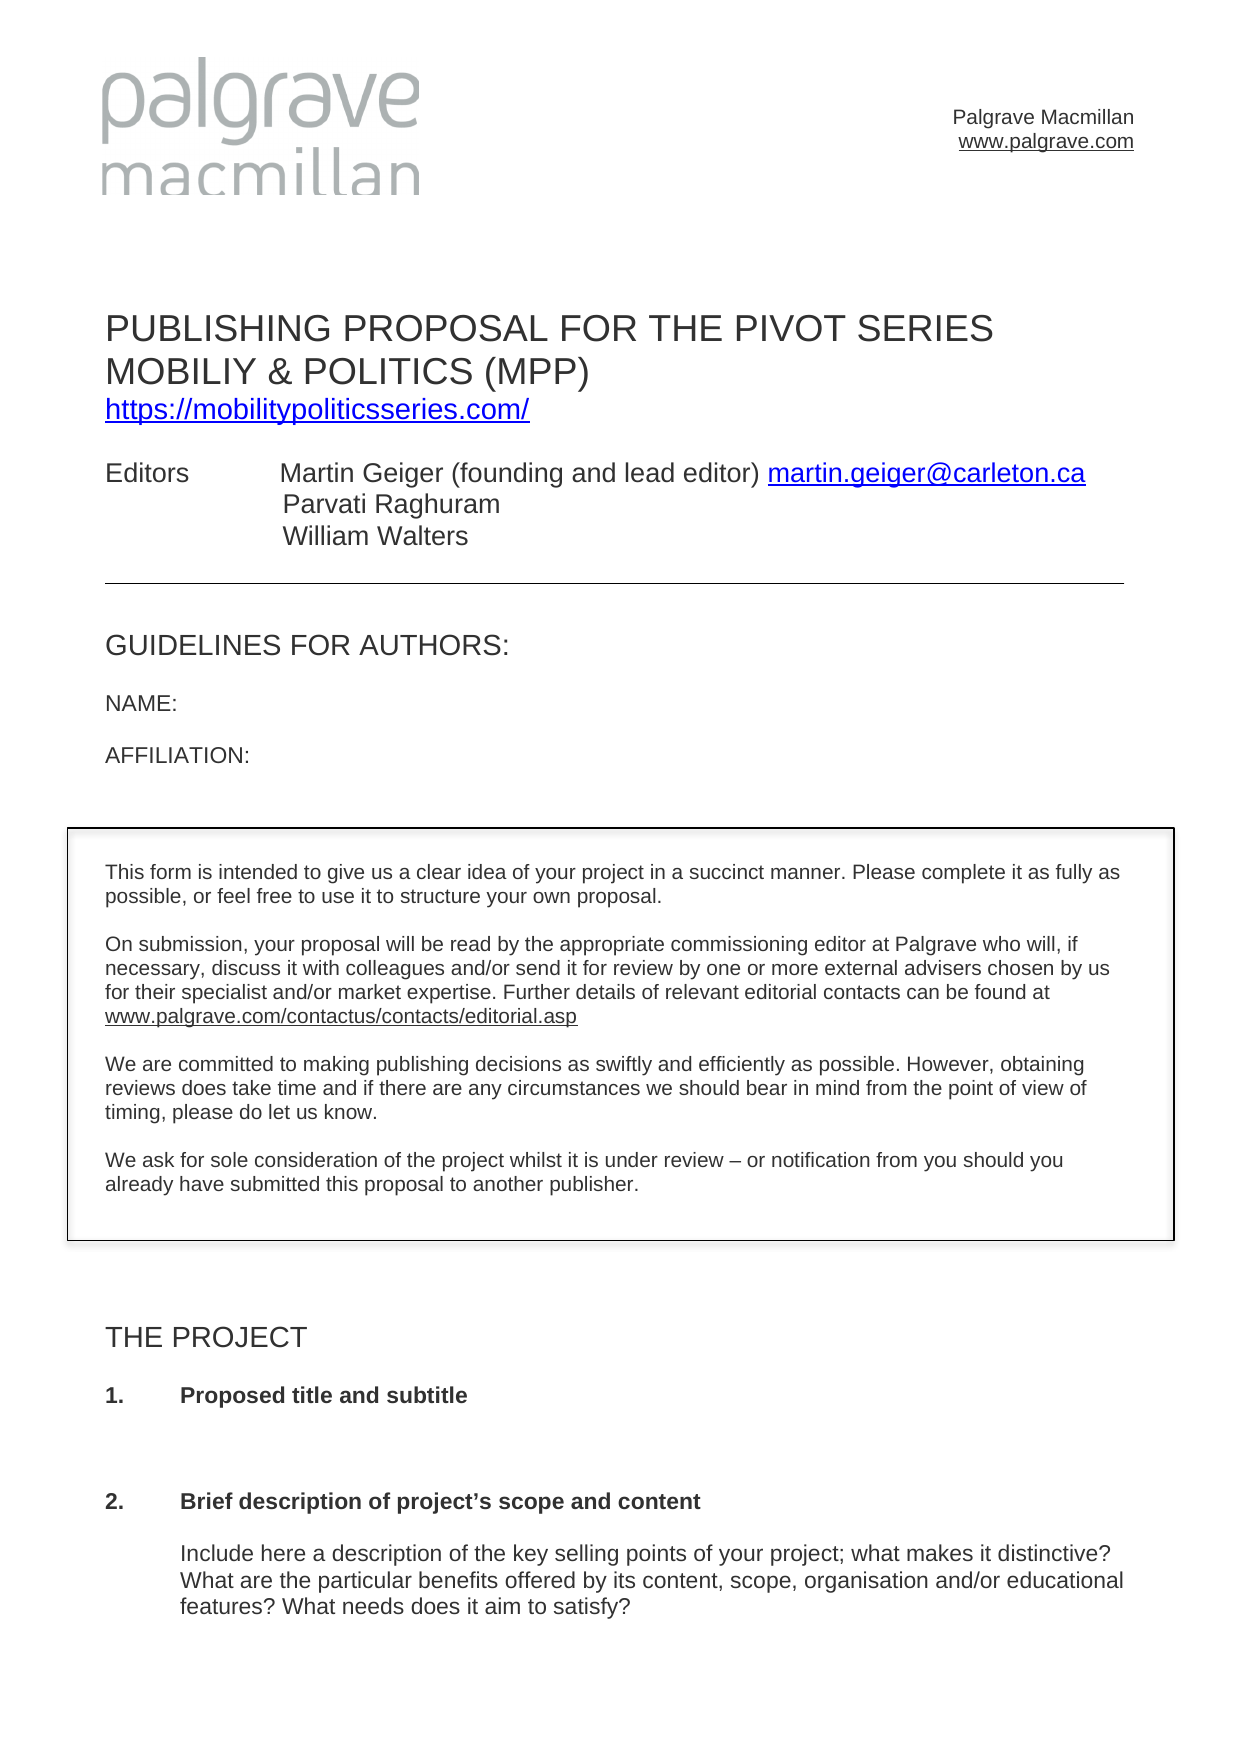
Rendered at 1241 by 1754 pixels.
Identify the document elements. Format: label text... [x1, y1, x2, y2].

text Palgrave Macmillan [419, 105, 1134, 129]
text GUIDELINES FOR AUTHORS: [105, 627, 1135, 661]
text We ask for sole consideration of the project whilst it is under review – or notification from you should you already have submitted this proposal to another publisher. [105, 1147, 1135, 1195]
text THE PROJECT [105, 1320, 1135, 1353]
list Brief description of project’s scope and content [105, 1488, 1135, 1514]
text www.palgrave.com [419, 129, 1134, 153]
text Include here a description of the key selling points of your project; what makes it distinctive? What are the particular benefits offered by its content, scope, organisation and/or educational features? What needs does it aim to satisfy? [180, 1540, 1135, 1619]
picture [102, 57, 419, 195]
text William Walters [282, 520, 1135, 551]
text On submission, your proposal will be read by the appropriate commissioning editor at Palgrave who will, if necessary, discuss it with colleagues and/or send it for review by one or more external advisers chosen by us for their specialist and/or market expertise. Further details of relevant editorial contacts can be found at www.palgrave.com/contactus/contacts/editorial.asp [105, 932, 1135, 1028]
text This form is intended to give us a clear idea of your project in a succinct manner. Please complete it as fully as possible, or feel free to use it to structure your own proposal. [105, 860, 1135, 908]
text Parvati Raghuram [282, 488, 1135, 520]
text https://mobilitypoliticsseries.com/ [105, 392, 1135, 426]
text PUBLISHING PROPOSAL FOR THE PIVOT SERIES MOBILIY & POLITICS (MPP) [105, 306, 1135, 392]
text We are committed to making publishing decisions as swiftly and efficiently as possible. However, obtaining reviews does take time and if there are any circumstances we should bear in mind from the point of view of timing, please do let us know. [105, 1052, 1135, 1123]
text 1. Proposed title and subtitle [105, 1382, 1135, 1408]
text NAME: [105, 690, 1135, 716]
text AFFILIATION: [105, 742, 1135, 769]
text Editors Martin Geiger (founding and lead editor) martin.geiger@carleton.ca [105, 457, 1135, 488]
